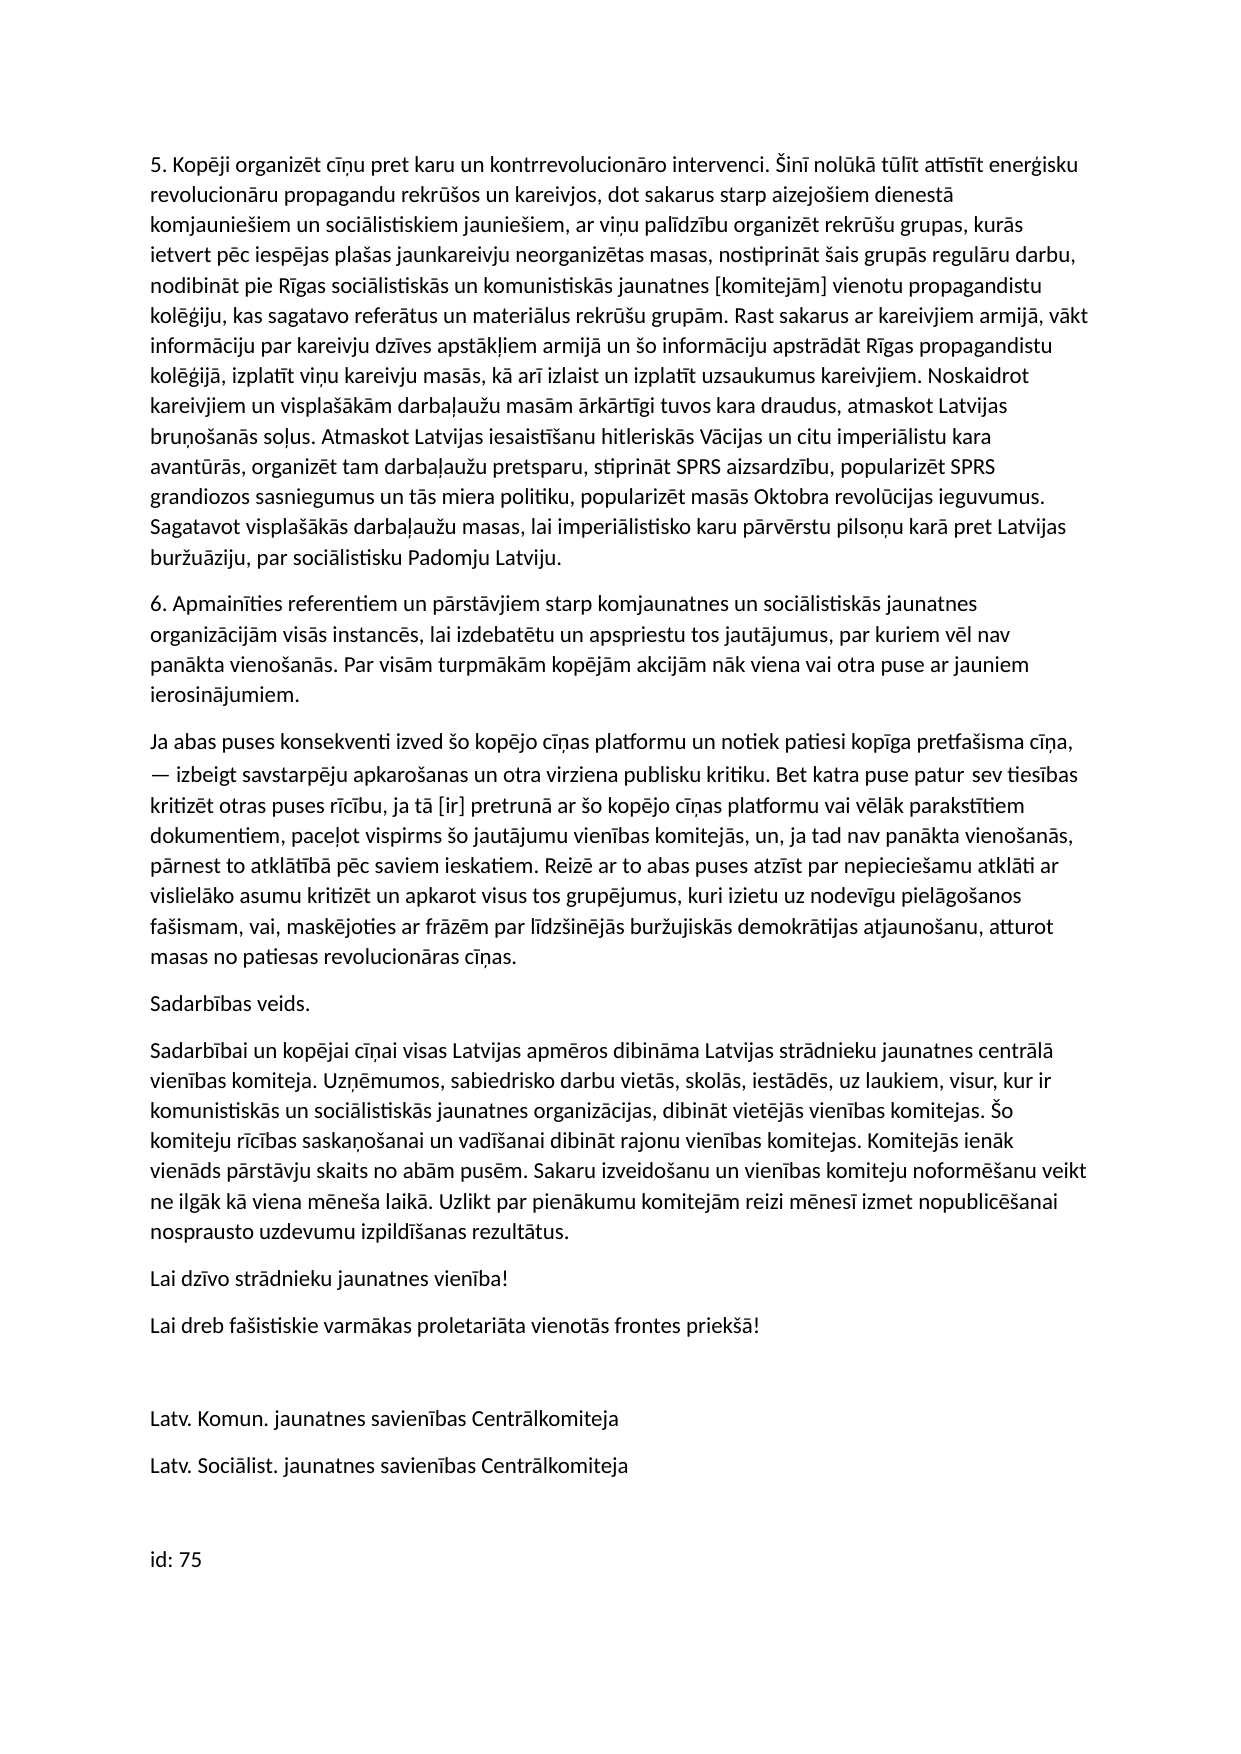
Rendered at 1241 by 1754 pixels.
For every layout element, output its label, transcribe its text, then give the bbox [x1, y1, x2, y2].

text Ja abas puses konsekventi izved šo kopējo cīņas platformu un notiek patiesi kopīga pretfašisma cīņa, — izbeigt savstarpēju apkarošanas un otra virziena publisku kritiku. Bet katra puse patur sev tiesības kritizēt otras puses rīcību, ja tā [ir] pretrunā ar šo kopējo cīņas platformu vai vēlāk parakstītiem dokumentiem, paceļot vispirms šo jautājumu vienības komitejās, un, ja tad nav panākta vienošanās, pārnest to atklātībā pēc saviem ieskatiem. Reizē ar to abas puses atzīst par nepieciešamu atklāti ar vislielāko asumu kritizēt un apkarot visus tos grupējumus, kuri izietu uz nodevīgu pielāgošanos fašismam, vai, maskējoties ar frāzēm par līdzšinējās buržujiskās demokrātijas atjaunošanu, atturot masas no patiesas revolucionāras cīņas. [150, 727, 1090, 970]
text Lai dzīvo strādnieku jaunatnes vienība! [150, 1264, 1090, 1292]
text Latv. Komun. jaunatnes savienības Centrālkomiteja [150, 1404, 1090, 1433]
text id: 75 [150, 1545, 1090, 1573]
text Latv. Sociālist. jaunatnes savienības Centrālkomiteja [150, 1451, 1090, 1479]
text 6. Apmainīties referentiem un pārstāvjiem starp komjaunatnes un sociālistiskās jaunatnes organizācijām visās instancēs, lai izdebatētu un apspriestu tos jautājumus, par kuriem vēl nav panākta vienošanās. Par visām turpmākām kopējām akcijām nāk viena vai otra puse ar jauniem ierosinājumiem. [150, 589, 1090, 708]
text Sadarbības veids. [150, 989, 1090, 1017]
text Lai dreb fašistiskie varmākas proletariāta vienotās frontes priekšā! [150, 1311, 1090, 1339]
